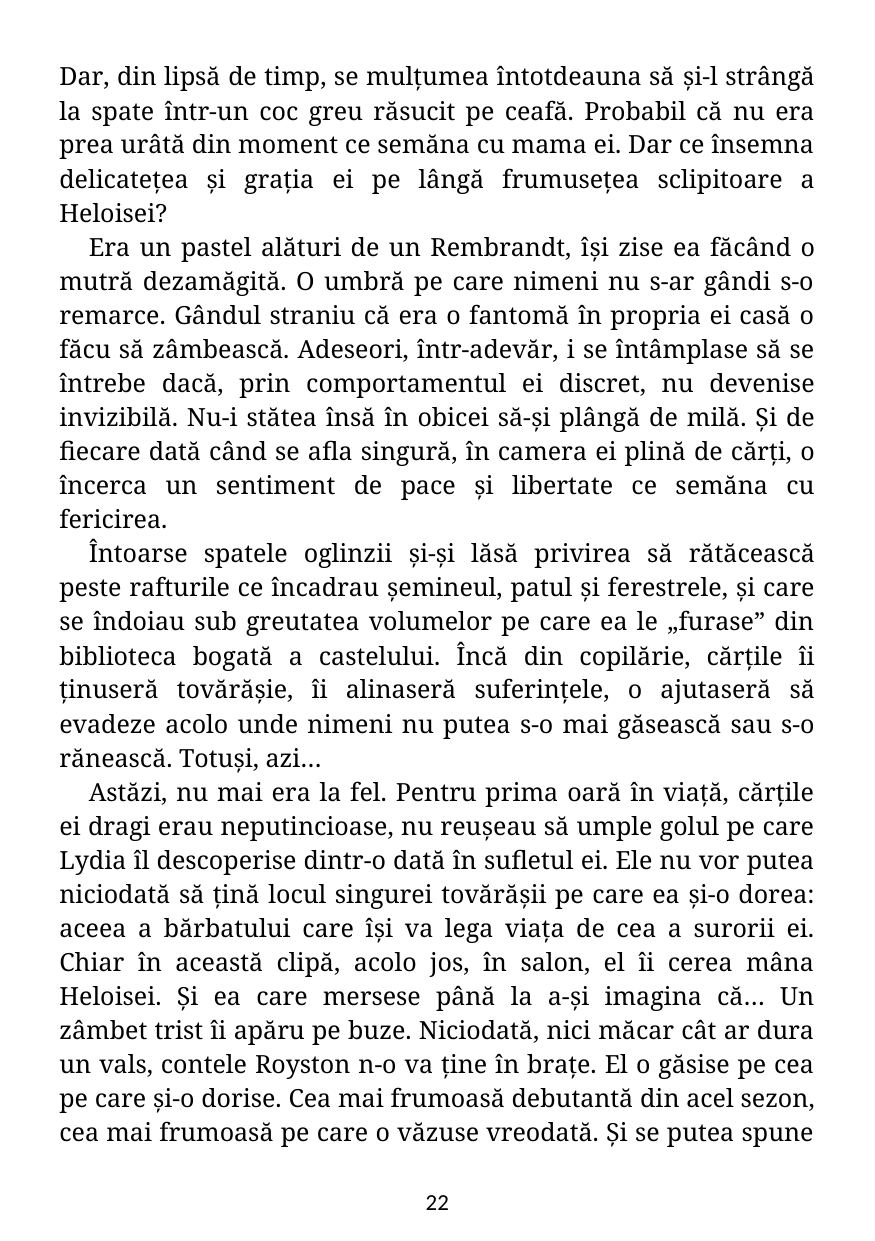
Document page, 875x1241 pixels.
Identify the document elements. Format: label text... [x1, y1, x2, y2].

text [59, 59, 815, 229]
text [59, 774, 815, 1149]
text Întoarse spatele oglinzii şi-şi lăsă privirea să rătăcească peste rafturile ce încadrau şemineul, patul şi ferestrele, şi care se îndoiau sub greutatea volumelor pe care ea le „furase” din biblioteca bogată a castelului. Încă din copilărie, cărţile îi ţinuseră tovărăşie, îi alinaseră suferinţele, o ajutaseră să evadeze acolo unde nimeni nu putea s-o mai găsească sau s-o rănească. Totuşi, azi… [59, 536, 815, 774]
text Era un pastel alături de un Rembrandt, îşi zise ea făcând o mutră dezamăgită. O umbră pe care nimeni nu s-ar gândi s-o remarce. Gândul straniu că era o fantomă în propria ei casă o făcu să zâmbească. Adeseori, într-adevăr, i se întâmplase să se întrebe dacă, prin comportamentul ei discret, nu devenise invizibilă. Nu-i stătea însă în obicei să-şi plângă de milă. Şi de fiecare dată când se afla singură, în camera ei plină de cărţi, o încerca un sentiment de pace şi libertate ce semăna cu fericirea. [59, 229, 815, 536]
